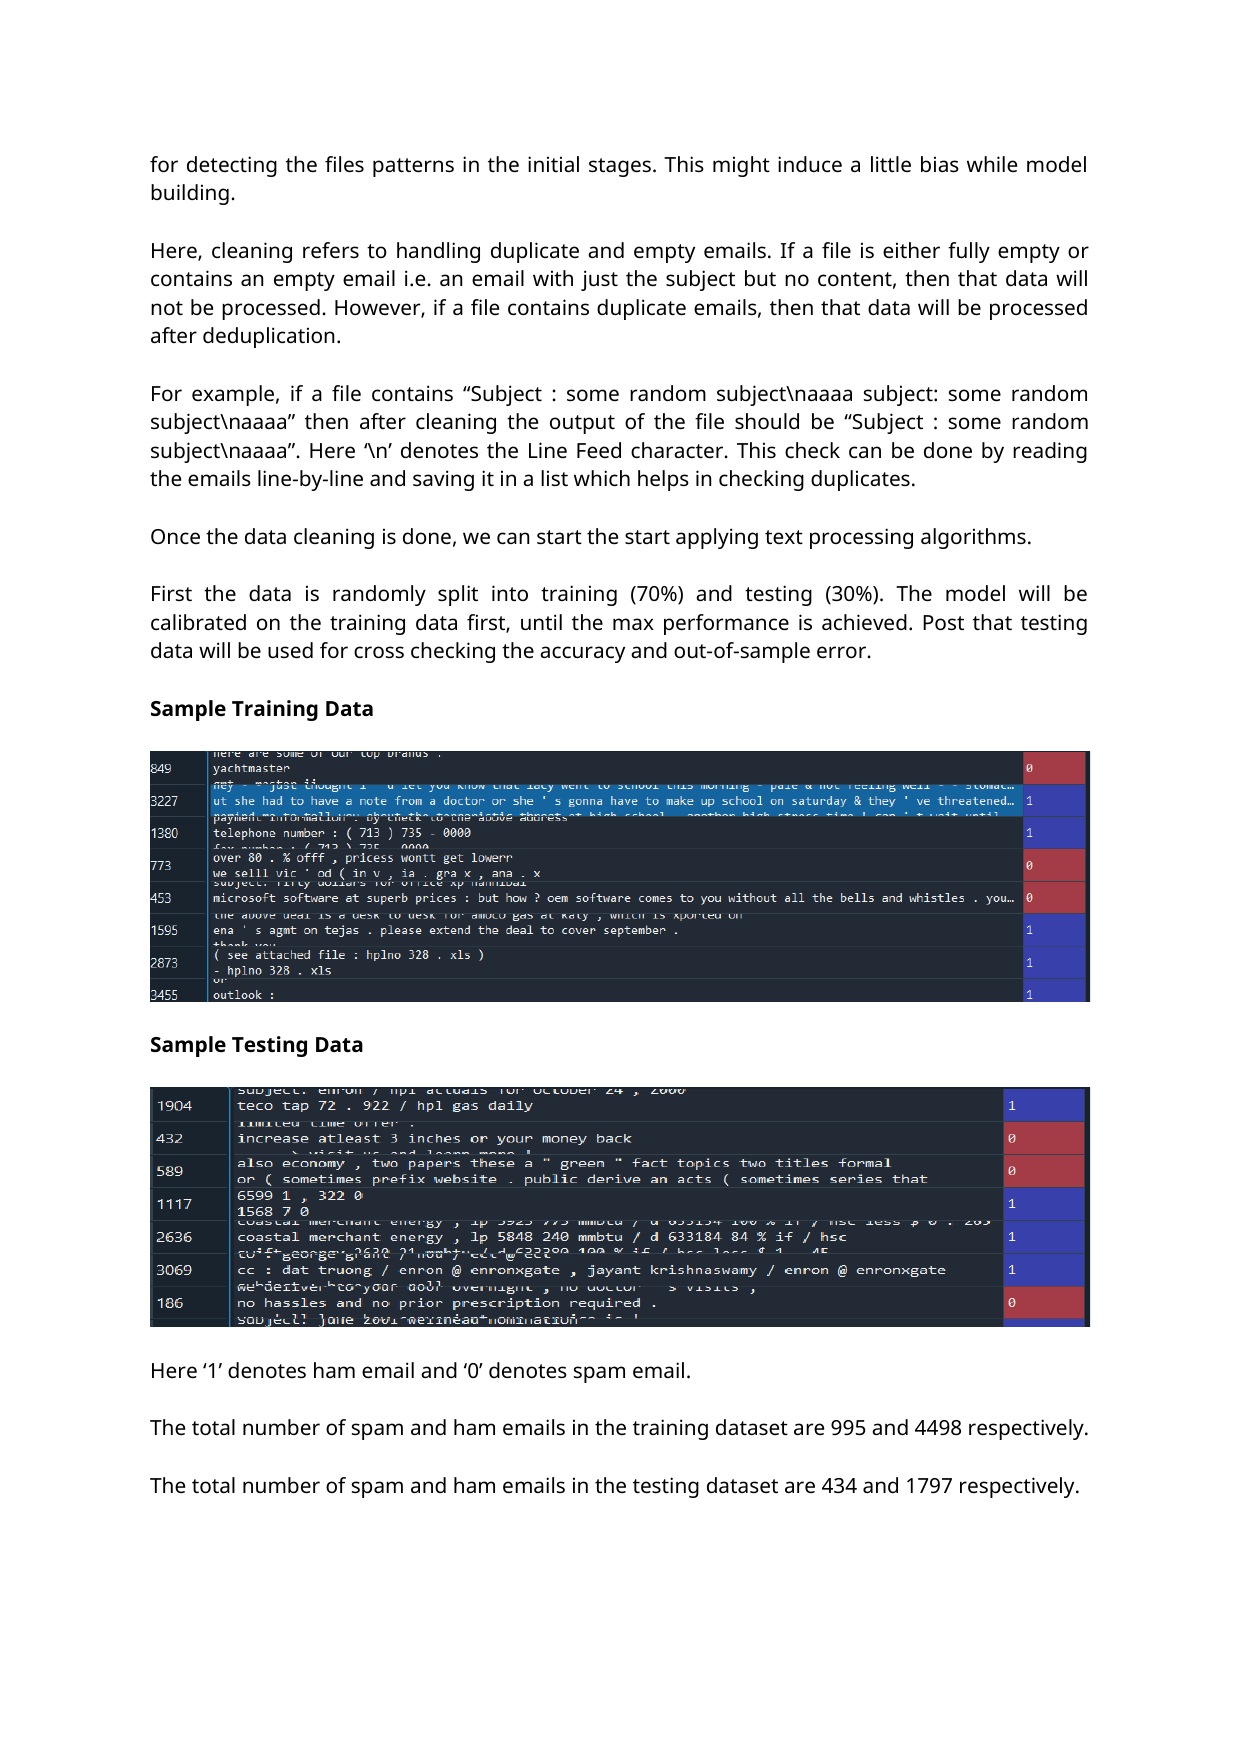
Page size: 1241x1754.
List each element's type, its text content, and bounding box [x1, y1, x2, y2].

text For example, if a file contains “Subject : some random subject\naaaa subject: some random subject\naaaa” then after cleaning the output of the file should be “Subject : some random subject\naaaa”. Here ‘\n’ denotes the Line Feed character. This check can be done by reading the emails line-by-line and saving it in a list which helps in checking duplicates. [150, 379, 1090, 493]
picture [150, 1087, 1091, 1327]
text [150, 150, 1090, 207]
text Sample Testing Data [150, 1030, 1090, 1059]
text Once the data cleaning is done, we can start the start applying text processing algorithms. [150, 522, 1090, 550]
text The total number of spam and ham emails in the training dataset are 995 and 4498 respectively. [150, 1413, 1090, 1442]
picture [150, 751, 1091, 1002]
text First the data is randomly split into training (70%) and testing (30%). The model will be calibrated on the training data first, until the max performance is achieved. Post that testing data will be used for cross checking the accuracy and out-of-sample error. [150, 579, 1090, 665]
text The total number of spam and ham emails in the testing dataset are 434 and 1797 respectively. [150, 1471, 1090, 1499]
text Sample Training Data [150, 694, 1090, 722]
text Here ‘1’ denotes ham email and ‘0’ denotes spam email. [150, 1356, 1090, 1384]
text Here, cleaning refers to handling duplicate and empty emails. If a file is either fully empty or contains an empty email i.e. an email with just the subject but no content, then that data will not be processed. However, if a file contains duplicate emails, then that data will be processed after deduplication. [150, 236, 1090, 350]
